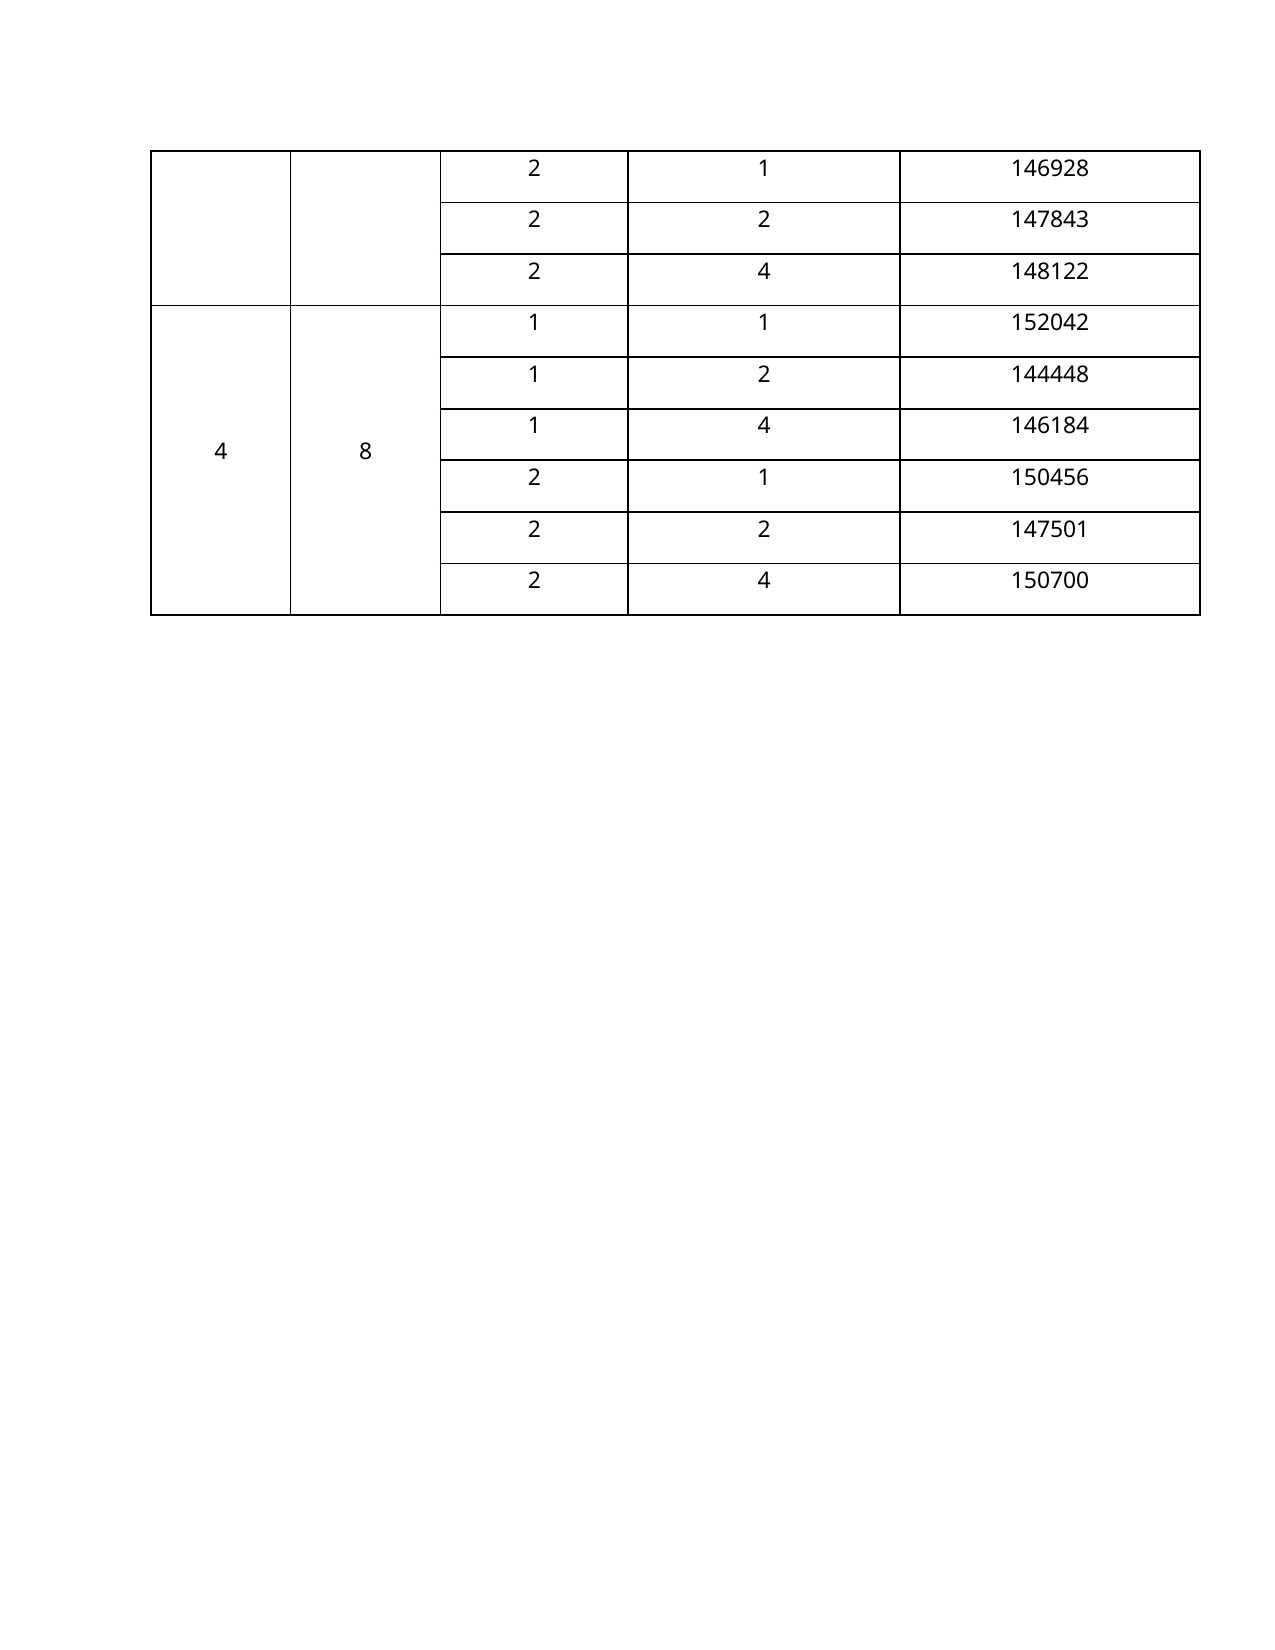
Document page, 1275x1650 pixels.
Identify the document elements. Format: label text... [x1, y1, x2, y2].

table_cell 146184 [901, 410, 1199, 459]
table_cell 2 [441, 513, 627, 562]
table_cell 4 [152, 306, 290, 614]
table_cell 4 [629, 255, 899, 305]
table_cell 150456 [901, 461, 1199, 511]
table_cell 2 [441, 152, 627, 202]
table_cell 4 [629, 564, 899, 614]
table_cell 1 [441, 358, 627, 408]
table_cell 2 [629, 513, 899, 562]
table_cell 144448 [901, 358, 1199, 408]
table_cell 1 [629, 152, 899, 202]
table_cell 1 [629, 461, 899, 511]
table_cell 2 [441, 564, 627, 614]
table_cell 2 [441, 461, 627, 511]
table_cell 2 [629, 358, 899, 408]
table_cell 1 [441, 410, 627, 459]
table_cell 147501 [901, 513, 1199, 562]
table_cell 150700 [901, 564, 1199, 614]
table_cell 2 [441, 255, 627, 305]
table_cell 1 [629, 306, 899, 356]
table_cell 148122 [901, 255, 1199, 305]
table_cell 2 [441, 203, 627, 253]
table_cell 4 [629, 410, 899, 459]
table_cell 8 [291, 306, 440, 614]
table_cell 147843 [901, 203, 1199, 253]
table_cell 152042 [901, 306, 1199, 356]
table_cell 2 [629, 203, 899, 253]
table_cell 146928 [901, 152, 1199, 202]
table_cell 1 [441, 306, 627, 356]
